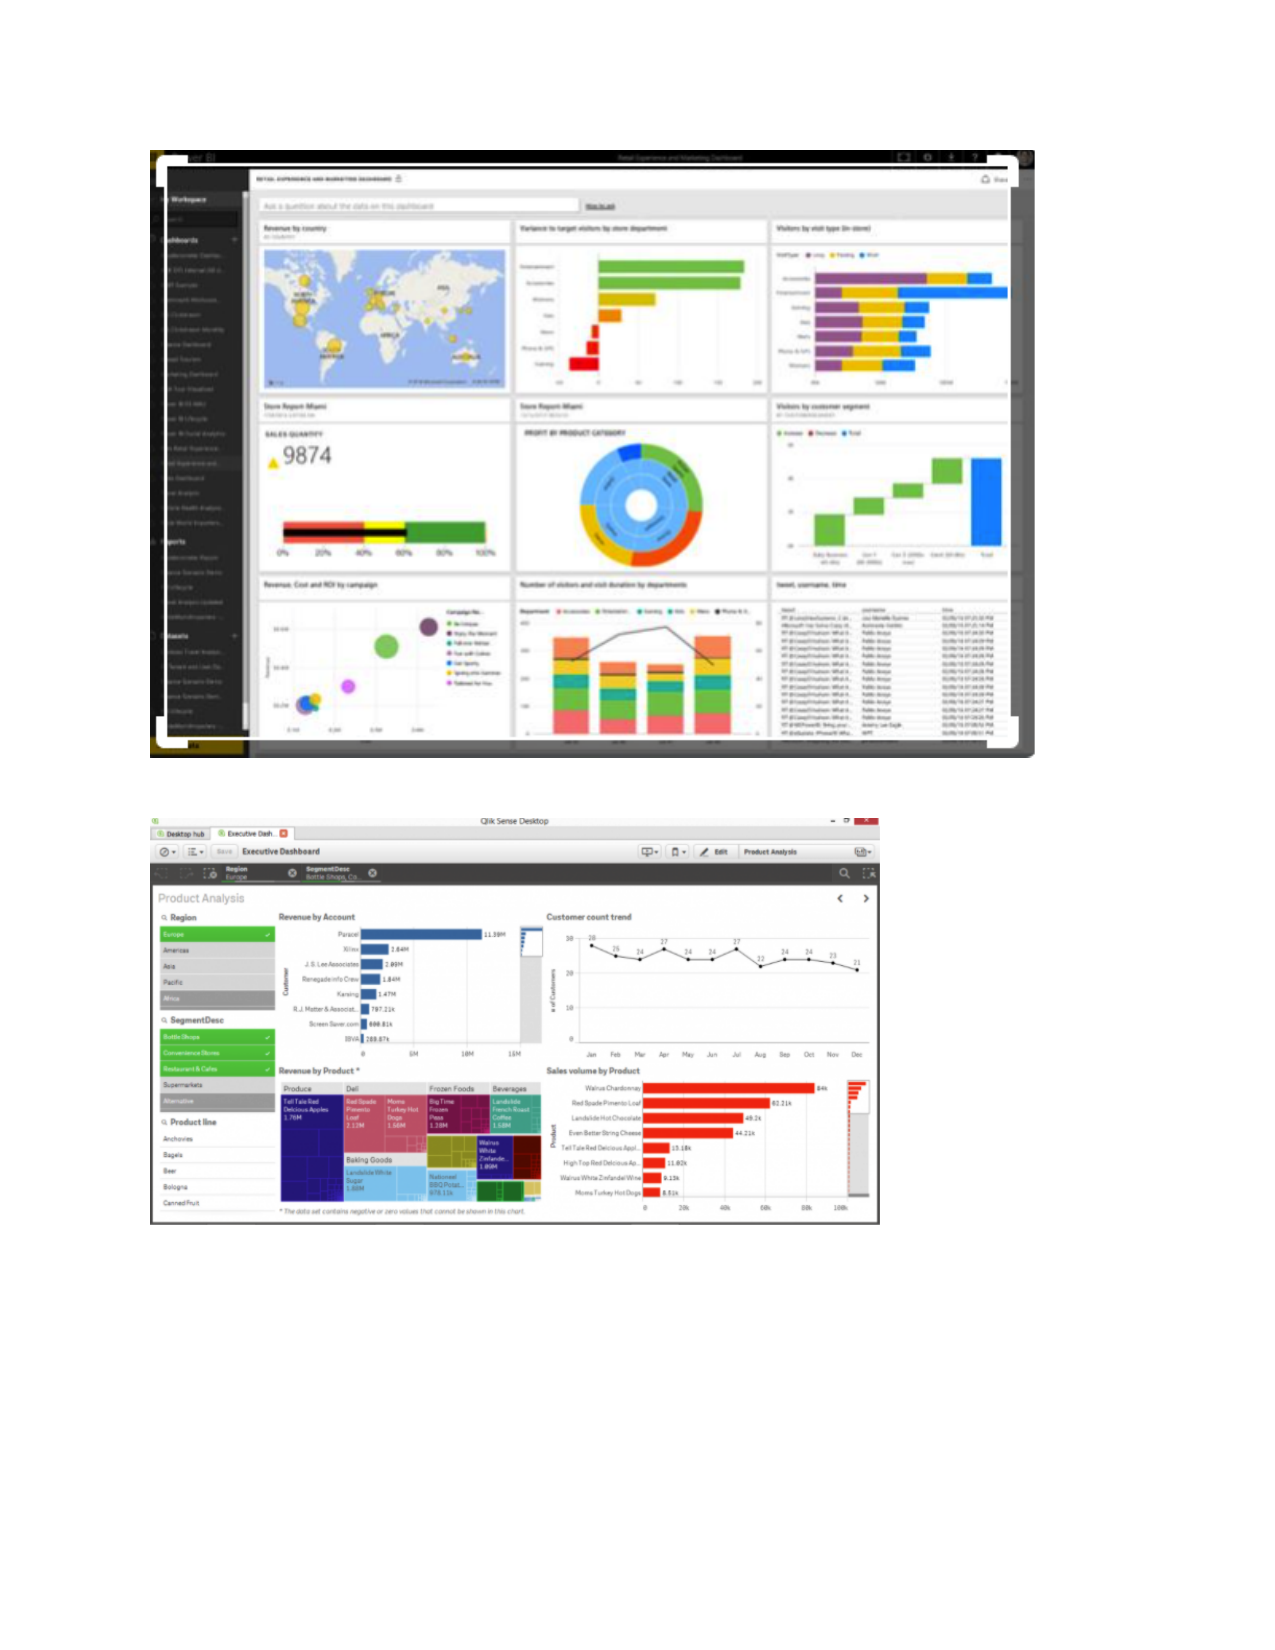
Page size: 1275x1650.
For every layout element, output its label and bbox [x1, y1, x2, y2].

picture [150, 818, 882, 1228]
picture [150, 150, 1035, 758]
